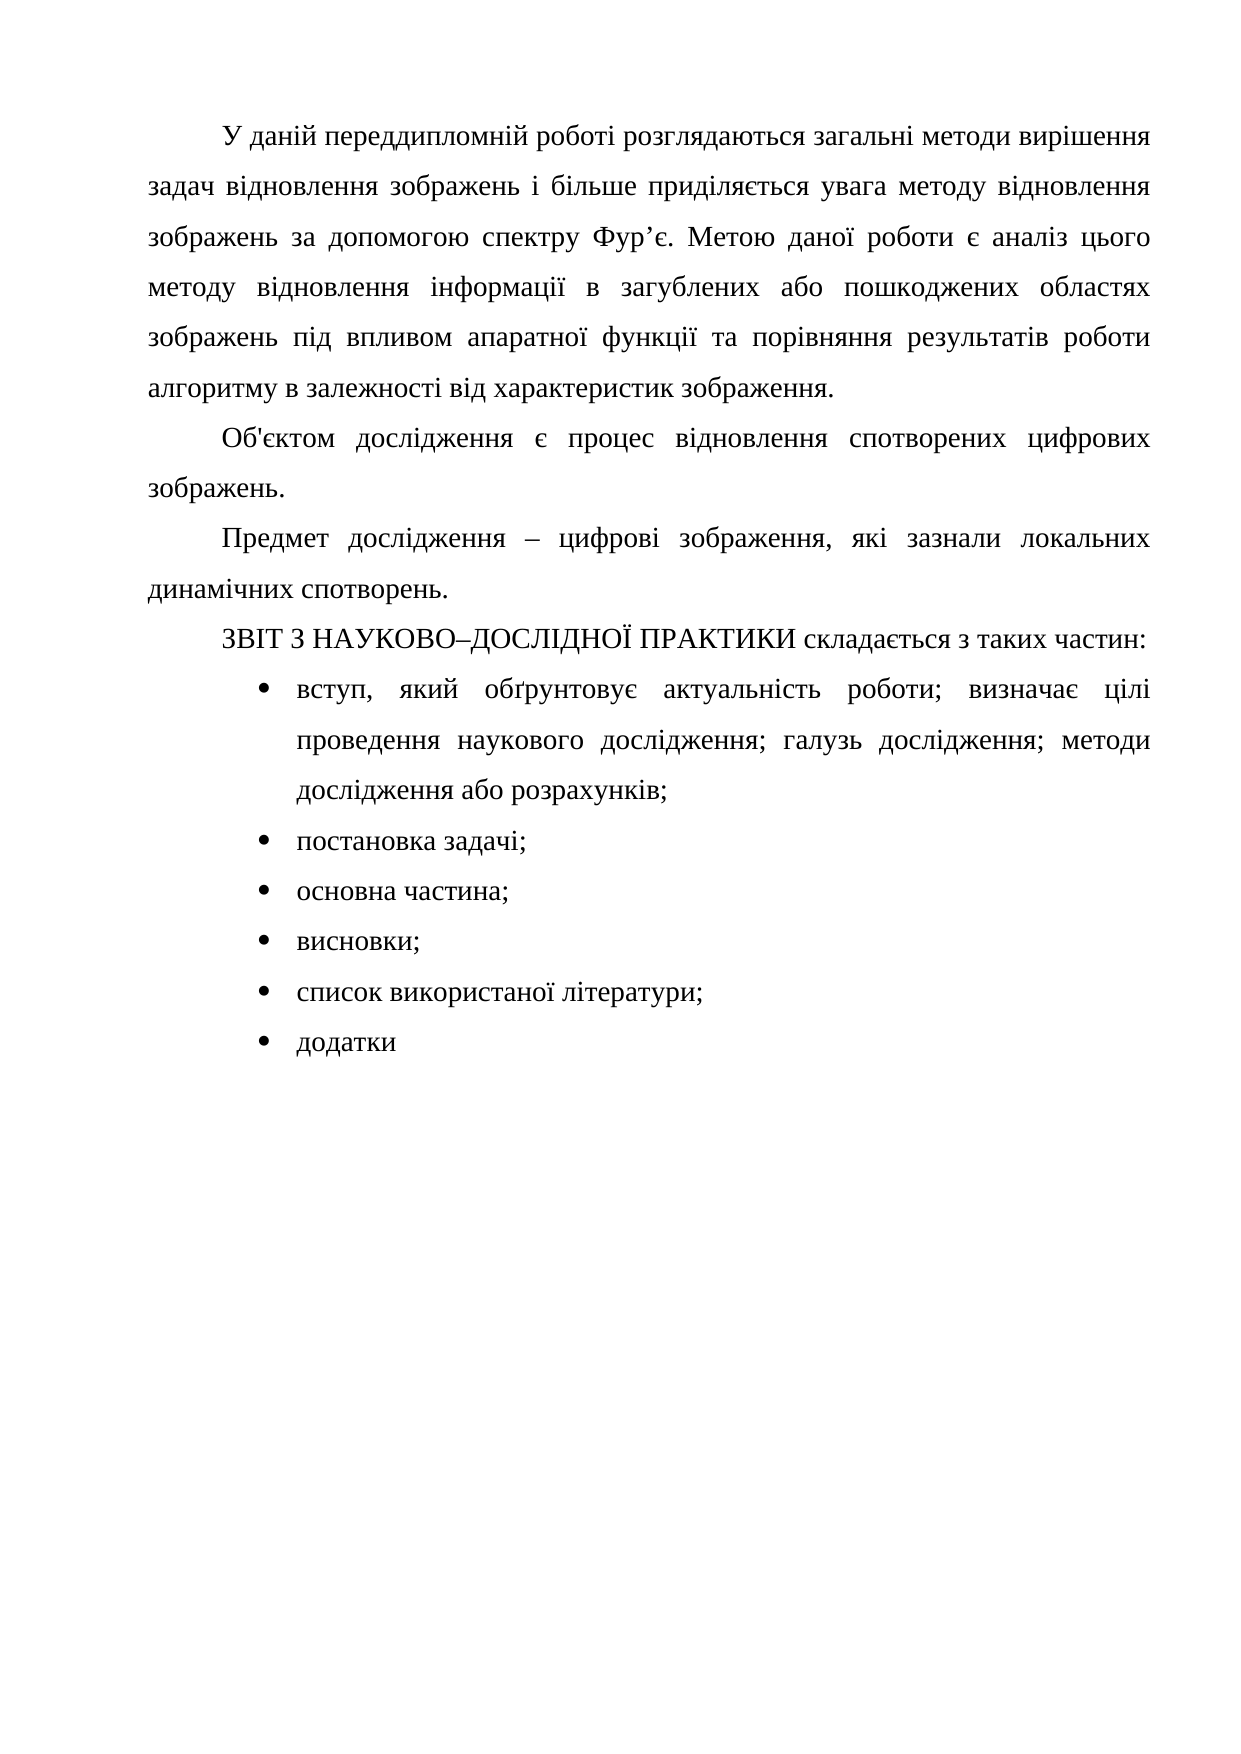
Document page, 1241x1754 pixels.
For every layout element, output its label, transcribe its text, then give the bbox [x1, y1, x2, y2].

list додатки [259, 1024, 1152, 1058]
list список використаної літератури; [259, 974, 1152, 1007]
text У даній переддипломній роботі розглядаються загальні методи вирішення задач відновлення зображень і більше приділяється увага методу відновлення зображень за допомогою спектру Фур’є. Метою даної роботи є аналіз цього методу відновлення інформації в загублених або пошкоджених областях зображень під впливом апаратної функції та порівняння результатів роботи алгоритму в залежності від характеристик зображення. [148, 118, 1152, 403]
list основна частина; [259, 873, 1152, 907]
text ЗВІТ З НАУКОВО–ДОСЛІДНОЇ ПРАКТИКИ складається з таких частин: [148, 621, 1152, 655]
list вступ, який обґрунтовує актуальність роботи; визначає цілі проведення наукового дослідження; галузь дослідження; методи дослідження або розрахунків; [259, 672, 1152, 806]
list постановка задачі; [259, 823, 1152, 856]
text Предмет дослідження – цифрові зображення, які зазнали локальних динамічних спотворень. [148, 521, 1152, 604]
text Об'єктом дослідження є процес відновлення спотворених цифрових зображень. [148, 420, 1152, 504]
list висновки; [259, 923, 1152, 957]
